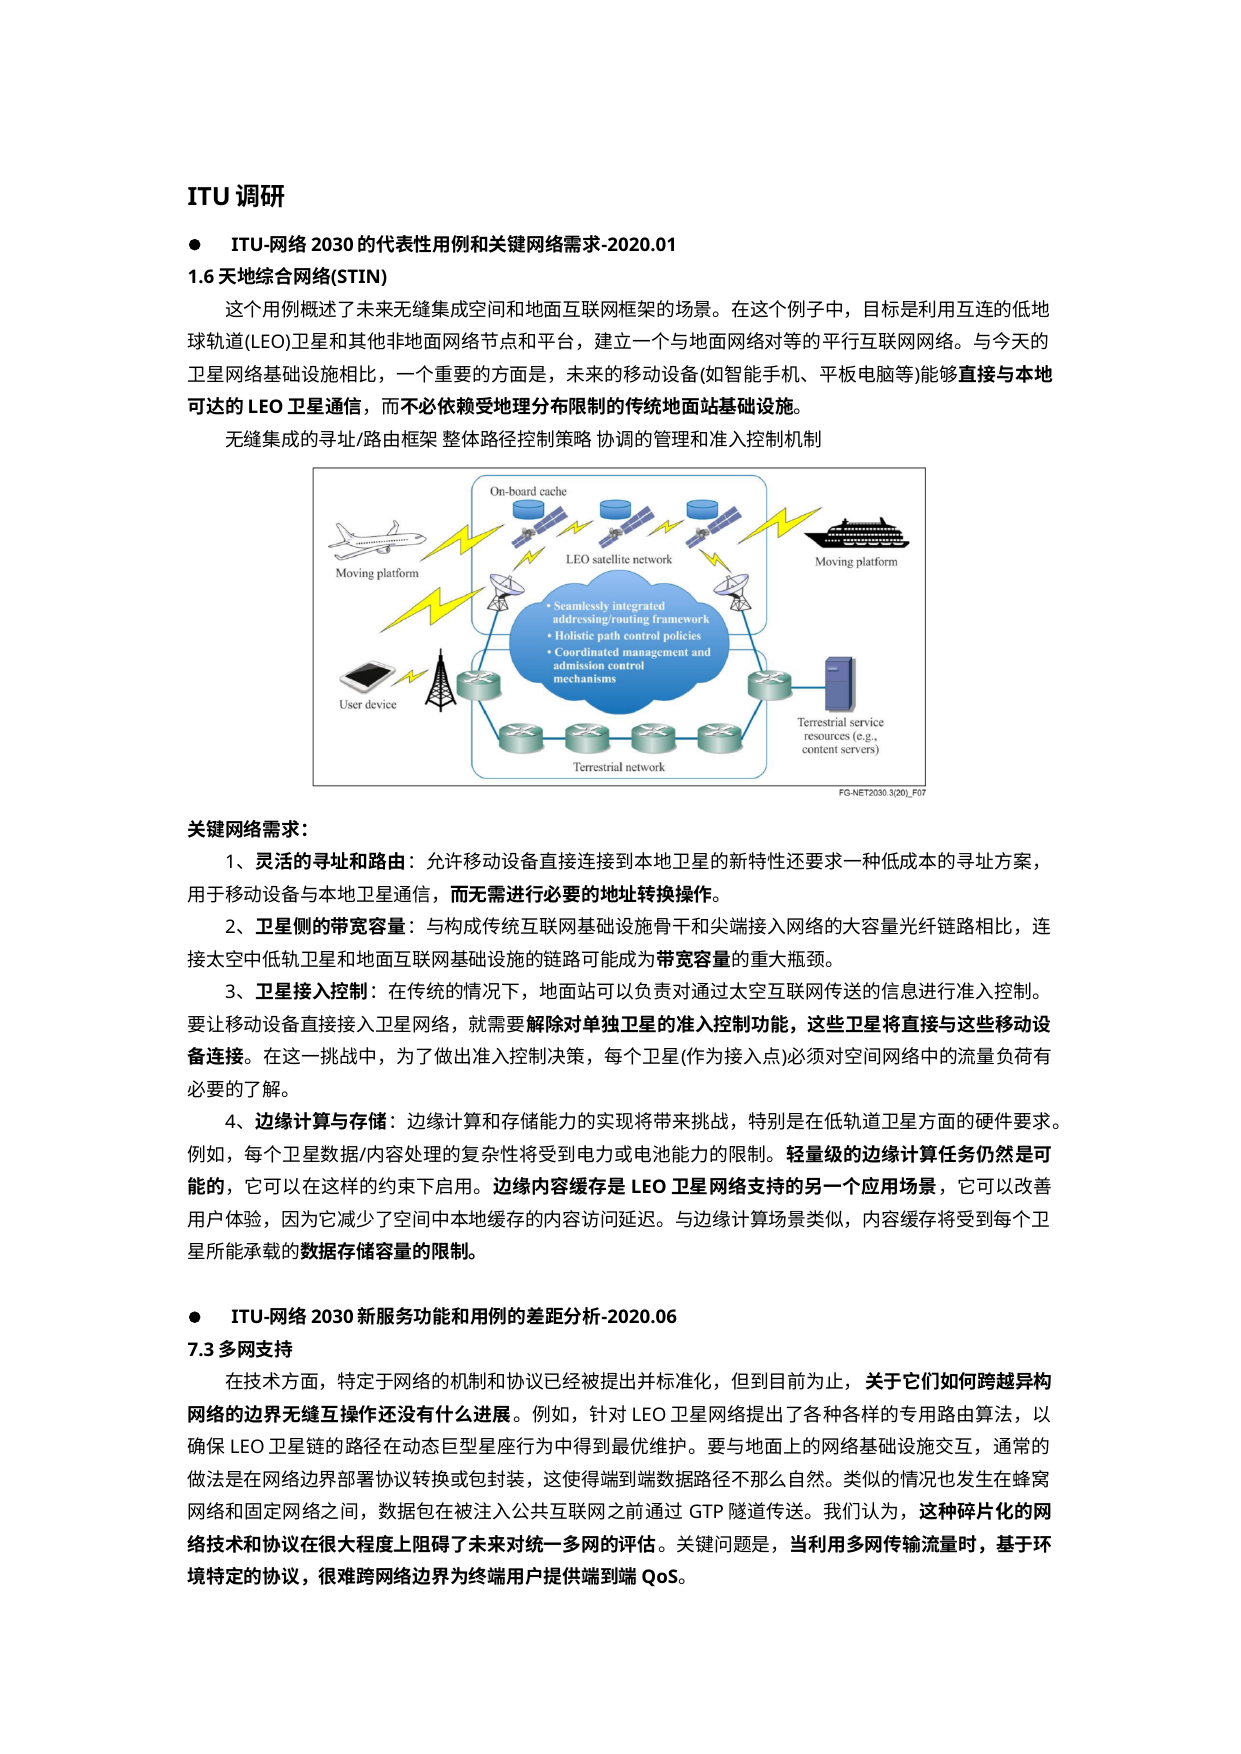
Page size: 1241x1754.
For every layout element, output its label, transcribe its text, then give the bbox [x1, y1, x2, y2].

text 1、灵活的寻址和路由：允许移动设备直接连接到本地卫星的新特性还要求一种低成本的寻址方案，用于移动设备与本地卫星通信，而无需进行必要的地址转换操作。 [187, 844, 1053, 909]
text 无缝集成的寻址/路由框架 整体路径控制策略 协调的管理和准入控制机制 [187, 422, 1053, 454]
list ITU-网络2030的代表性用例和关键网络需求-2020.01 [187, 227, 1053, 259]
text 这个用例概述了未来无缝集成空间和地面互联网框架的场景。在这个例子中，目标是利用互连的低地球轨道(LEO)卫星和其他非地面网络节点和平台，建立一个与地面网络对等的平行互联网网络。与今天的卫星网络基础设施相比，一个重要的方面是，未来的移动设备(如智能手机、平板电脑等)能够直接与本地可达的LEO卫星通信，而不必依赖受地理分布限制的传统地面站基础设施。 [187, 292, 1053, 422]
text 1.6天地综合网络(STIN) [187, 259, 1053, 292]
picture [312, 464, 929, 802]
text 4、边缘计算与存储：边缘计算和存储能力的实现将带来挑战，特别是在低轨道卫星方面的硬件要求。例如，每个卫星数据/内容处理的复杂性将受到电力或电池能力的限制。轻量级的边缘计算任务仍然是可能的，它可以在这样的约束下启用。边缘内容缓存是LEO卫星网络支持的另一个应用场景，它可以改善用户体验，因为它减少了空间中本地缓存的内容访问延迟。与边缘计算场景类似，内容缓存将受到每个卫星所能承载的数据存储容量的限制。 [187, 1104, 1053, 1267]
list ITU-网络2030新服务功能和用例的差距分析-2020.06 [187, 1299, 1053, 1332]
text ITU调研 [187, 162, 1053, 227]
text 在技术方面，特定于网络的机制和协议已经被提出并标准化，但到目前为止，关于它们如何跨越异构网络的边界无缝互操作还没有什么进展。例如，针对LEO卫星网络提出了各种各样的专用路由算法，以确保LEO卫星链的路径在动态巨型星座行为中得到最优维护。要与地面上的网络基础设施交互，通常的做法是在网络边界部署协议转换或包封装，这使得端到端数据路径不那么自然。类似的情况也发生在蜂窝网络和固定网络之间，数据包在被注入公共互联网之前通过GTP隧道传送。我们认为，这种碎片化的网络技术和协议在很大程度上阻碍了未来对统一多网的评估。关键问题是，当利用多网传输流量时，基于环境特定的协议，很难跨网络边界为终端用户提供端到端QoS。 [187, 1364, 1053, 1592]
text 3、卫星接入控制：在传统的情况下，地面站可以负责对通过太空互联网传送的信息进行准入控制。要让移动设备直接接入卫星网络，就需要解除对单独卫星的准入控制功能，这些卫星将直接与这些移动设备连接。在这一挑战中，为了做出准入控制决策，每个卫星(作为接入点)必须对空间网络中的流量负荷有必要的了解。 [187, 974, 1053, 1104]
text 关键网络需求： [187, 812, 1053, 844]
text 2、卫星侧的带宽容量：与构成传统互联网基础设施骨干和尖端接入网络的大容量光纤链路相比，连接太空中低轨卫星和地面互联网基础设施的链路可能成为带宽容量的重大瓶颈。 [187, 909, 1053, 974]
text 7.3多网支持 [187, 1332, 1053, 1364]
